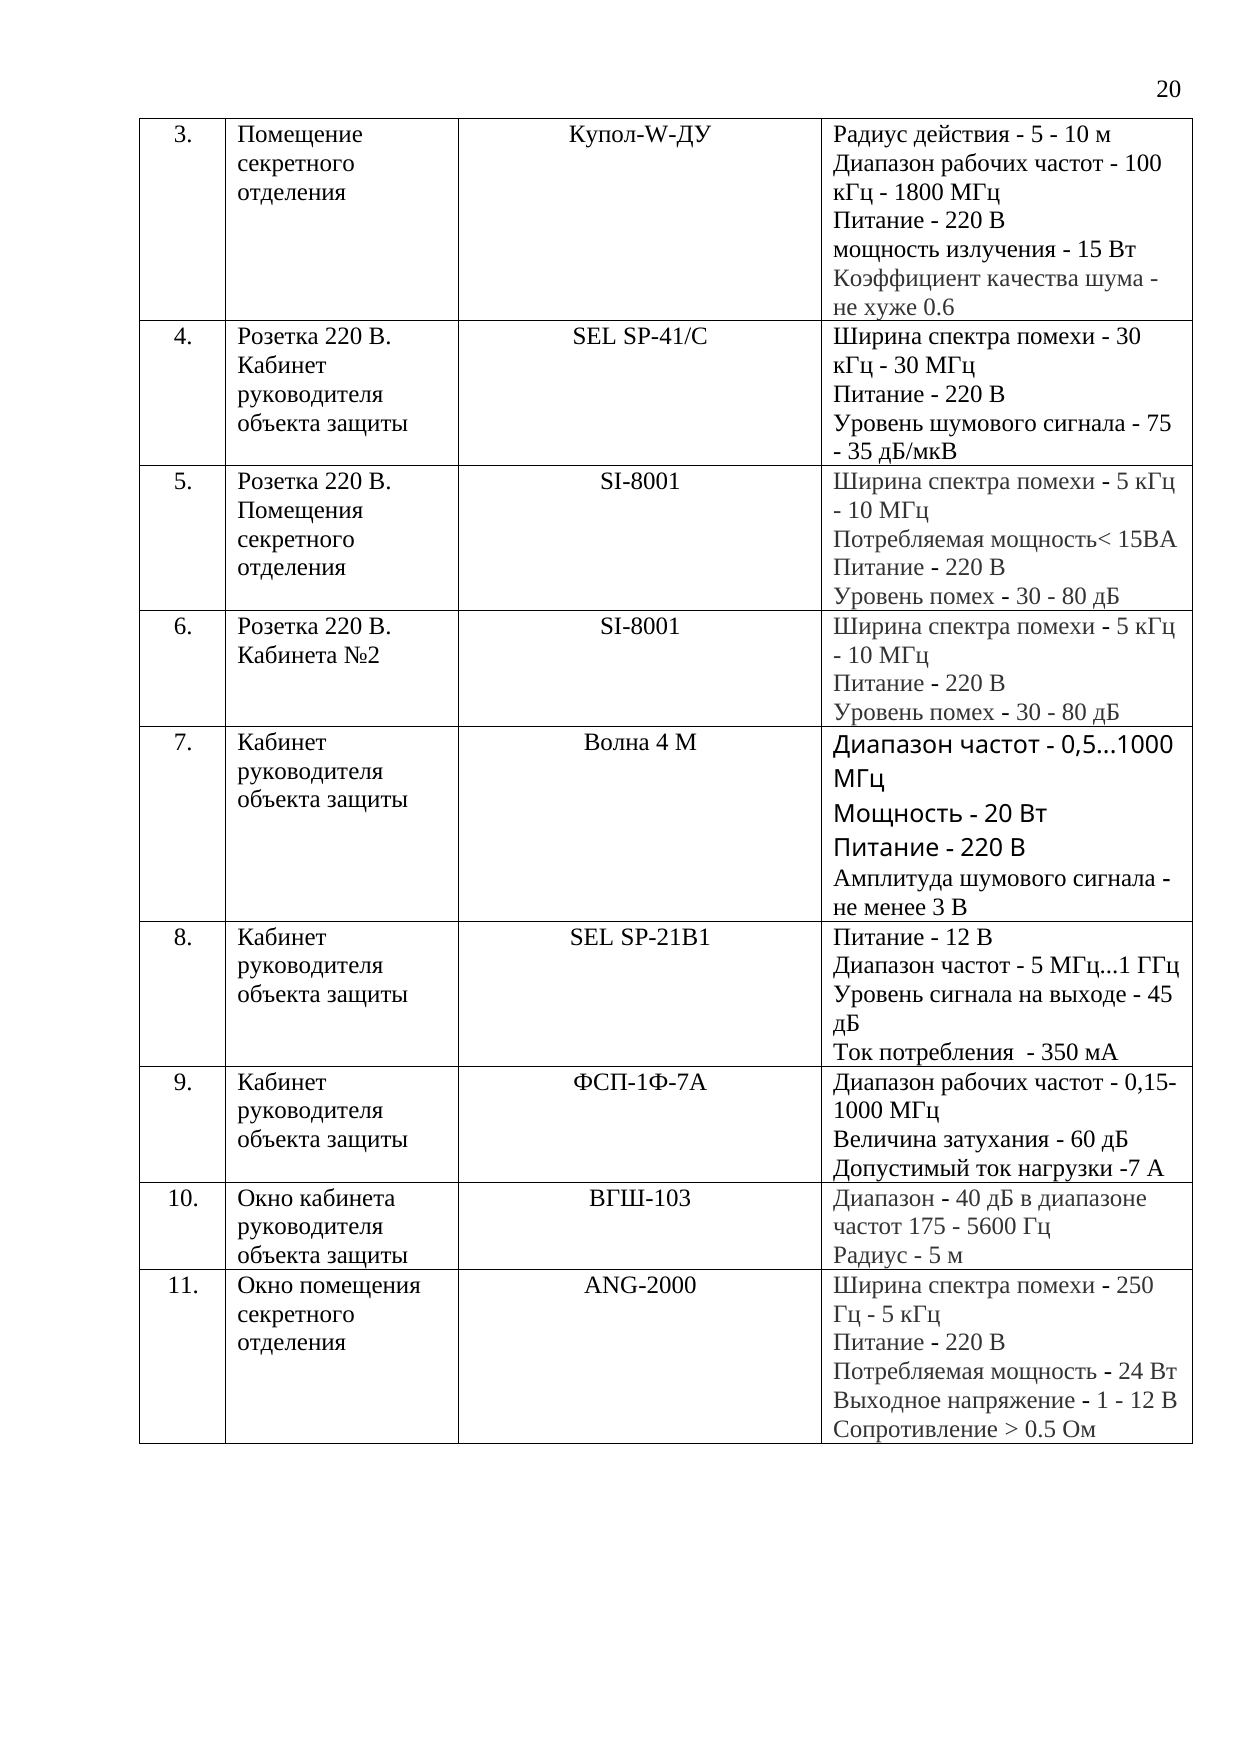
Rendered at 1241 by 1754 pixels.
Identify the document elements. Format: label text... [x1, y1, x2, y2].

table_cell Купол-W-ДУ [459, 119, 821, 320]
table_cell 8. [140, 922, 225, 1066]
table_cell Помещение секретного отделения [226, 119, 458, 320]
table_cell 5. [140, 466, 225, 610]
table_cell Розетка 220 В. Помещения секретного отделения [226, 466, 458, 610]
table_cell SEL SP-21B1 [459, 922, 821, 1066]
table_cell Окно помещения секретного отделения [226, 1270, 458, 1442]
table_cell Ширина спектра помехи - 250 Гц - 5 кГц Питание - 220 В Потребляемая мощность - 24 Вт Выходное напряжение - 1 - 12 В Сопротивление > 0.5 Ом [822, 1270, 1192, 1442]
table_cell Ширина спектра помехи - 5 кГц - 10 МГц Потребляемая мощность< 15ВА Питание - 220 В Уровень помех - 30 - 80 дБ [822, 466, 1192, 610]
table_cell SI-8001 [459, 611, 821, 726]
table_cell Окно кабинета руководителя объекта защиты [226, 1183, 458, 1269]
table_cell Кабинет руководителя объекта защиты [226, 922, 458, 1066]
table_cell SEL SP-41/C [459, 321, 821, 465]
table_cell 11. [140, 1270, 225, 1442]
table_cell ВГШ-103 [459, 1183, 821, 1269]
table_cell 9. [140, 1067, 225, 1182]
table_cell Диапазон рабочих частот - 0,15-1000 МГц Величина затухания - 60 дБ Допустимый ток нагрузки -7 А [822, 1067, 1192, 1182]
table_cell SI-8001 [459, 466, 821, 610]
table_cell Диапазон частот - 0,5...1000 МГц Мощность - 20 Вт Питание - 220 В Амплитуда шумового сигнала - не менее 3 В [822, 727, 1192, 921]
table_cell ANG-2000 [459, 1270, 821, 1442]
table_cell Ширина спектра помехи - 5 кГц - 10 МГц Питание - 220 В Уровень помех - 30 - 80 дБ [822, 611, 1192, 726]
table_cell Розетка 220 В. Кабинет руководителя объекта защиты [226, 321, 458, 465]
table_cell 3. [140, 119, 225, 320]
table_cell Розетка 220 В. Кабинета №2 [226, 611, 458, 726]
table_cell Питание - 12 В Диапазон частот - 5 МГц...1 ГГц Уровень сигнала на выходе - 45 дБ Ток потребления - 350 мА [822, 922, 1192, 1066]
table_cell Волна [459, 727, 821, 921]
table_cell Ширина спектра помехи - 30 кГц - 30 МГц Питание - 220 В Уровень шумового сигнала - 75 - 35 дБ/мкВ [822, 321, 1192, 465]
table_cell 6. [140, 611, 225, 726]
table_cell 7. [140, 727, 225, 921]
table_cell 10. [140, 1183, 225, 1269]
table_cell Радиус действия - 5 - Диапазон рабочих частот - 100 кГц - 1800 МГц Питание - 220 В мощность излучения - 15 Вт Коэффициент качества шума - не хуже 0.6 [822, 119, 1192, 320]
table_cell Диапазон - 40 дБ в диапазоне частот 175 - 5600 Гц Радиус - [822, 1183, 1192, 1269]
table_cell Кабинет руководителя объекта защиты [226, 1067, 458, 1182]
table_cell Кабинет руководителя объекта защиты [226, 727, 458, 921]
table_cell ФСП-1Ф-7А [459, 1067, 821, 1182]
table_cell 4. [140, 321, 225, 465]
